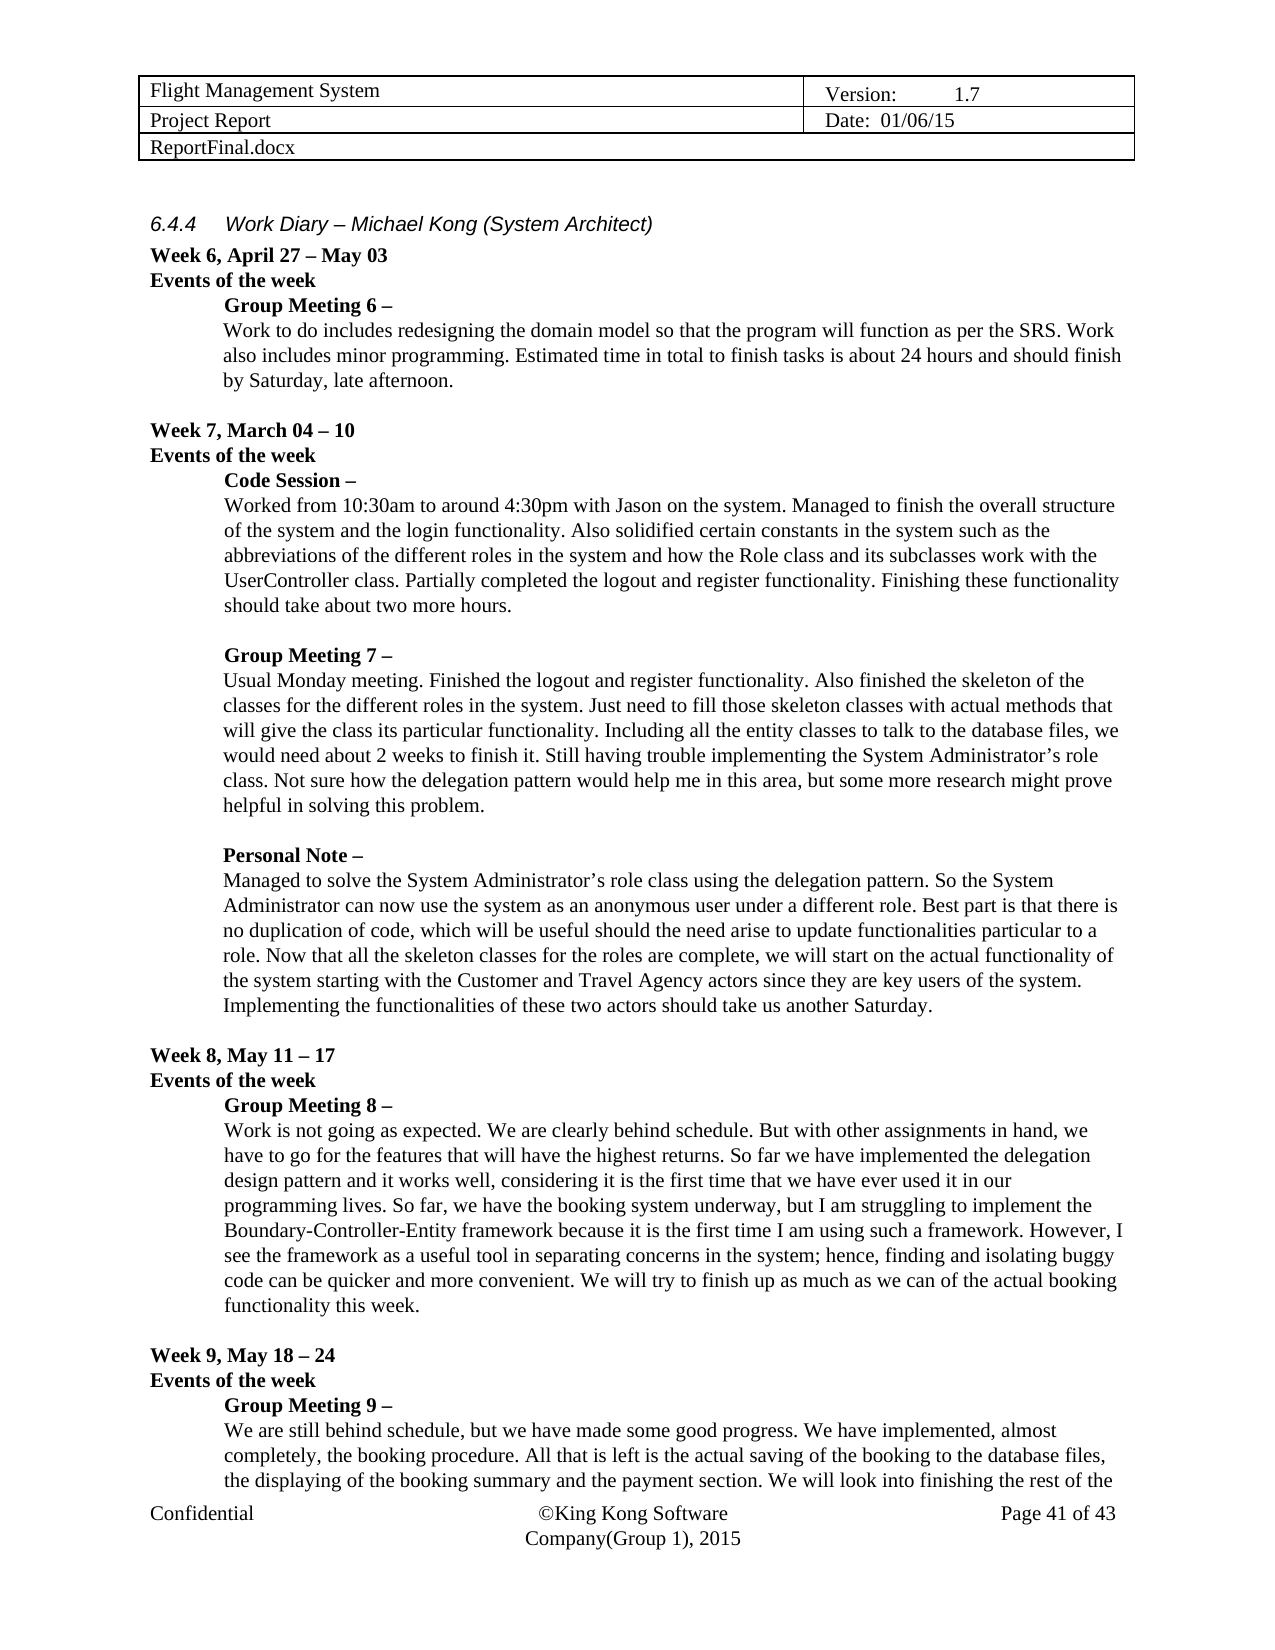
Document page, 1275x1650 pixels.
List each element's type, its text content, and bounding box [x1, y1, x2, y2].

text Week 7, March 04 – 10 [150, 417, 1125, 442]
text Events of the week [150, 1067, 1125, 1092]
text Events of the week [150, 267, 1125, 292]
text Group Meeting 8 – [150, 1092, 1125, 1117]
text Work is not going as expected. We are clearly behind schedule. But with other assignments in hand, we have to go for the features that will have the highest returns. So far we have implemented the delegation design pattern and it works well, considering it is the first time that we have ever used it in our programming lives. So far, we have the booking system underway, but I am struggling to implement the Boundary-Controller-Entity framework because it is the first time I am using such a framework. However, I see the framework as a useful tool in separating concerns in the system; hence, finding and isolating buggy code can be quicker and more convenient. We will try to finish up as much as we can of the actual booking functionality this week. [224, 1117, 1125, 1317]
text Work to do includes redesigning the domain model so that the program will function as per the SRS. Work also includes minor programming. Estimated time in total to finish tasks is about 24 hours and should finish by Saturday, late afternoon. [223, 317, 1125, 392]
text Week 9, May 18 – 24 [150, 1342, 1125, 1367]
text Group Meeting 9 – [150, 1392, 1125, 1417]
text Events of the week [150, 1367, 1125, 1392]
text Code Session – [150, 467, 1125, 492]
text Personal Note – [223, 842, 1125, 867]
subtitle Work Diary – Michael Kong (System Architect) [150, 210, 1125, 235]
text Group Meeting 7 – [150, 642, 1125, 667]
text Events of the week [150, 442, 1125, 467]
text Usual Monday meeting. Finished the logout and register functionality. Also finished the skeleton of the classes for the different roles in the system. Just need to fill those skeleton classes with actual methods that will give the class its particular functionality. Including all the entity classes to talk to the database files, we would need about 2 weeks to finish it. Still having trouble implementing the System Administrator’s role class. Not sure how the delegation pattern would help me in this area, but some more research might prove helpful in solving this problem. [223, 667, 1125, 817]
text Managed to solve the System Administrator’s role class using the delegation pattern. So the System Administrator can now use the system as an anonymous user under a different role. Best part is that there is no duplication of code, which will be useful should the need arise to update functionalities particular to a role. Now that all the skeleton classes for the roles are complete, we will start on the actual functionality of the system starting with the Customer and Travel Agency actors since they are key users of the system. Implementing the functionalities of these two actors should take us another Saturday. [223, 867, 1125, 1017]
text Group Meeting 6 – [150, 292, 1125, 317]
text Worked from 10:30am to around 4:30pm with Jason on the system. Managed to finish the overall structure of the system and the login functionality. Also solidified certain constants in the system such as the abbreviations of the different roles in the system and how the Role class and its subclasses work with the UserController class. Partially completed the logout and register functionality. Finishing these functionality should take about two more hours. [224, 492, 1125, 617]
text Week 6, April 27 – May 03 [150, 242, 1125, 267]
text Week 8, May 11 – 17 [150, 1042, 1125, 1067]
